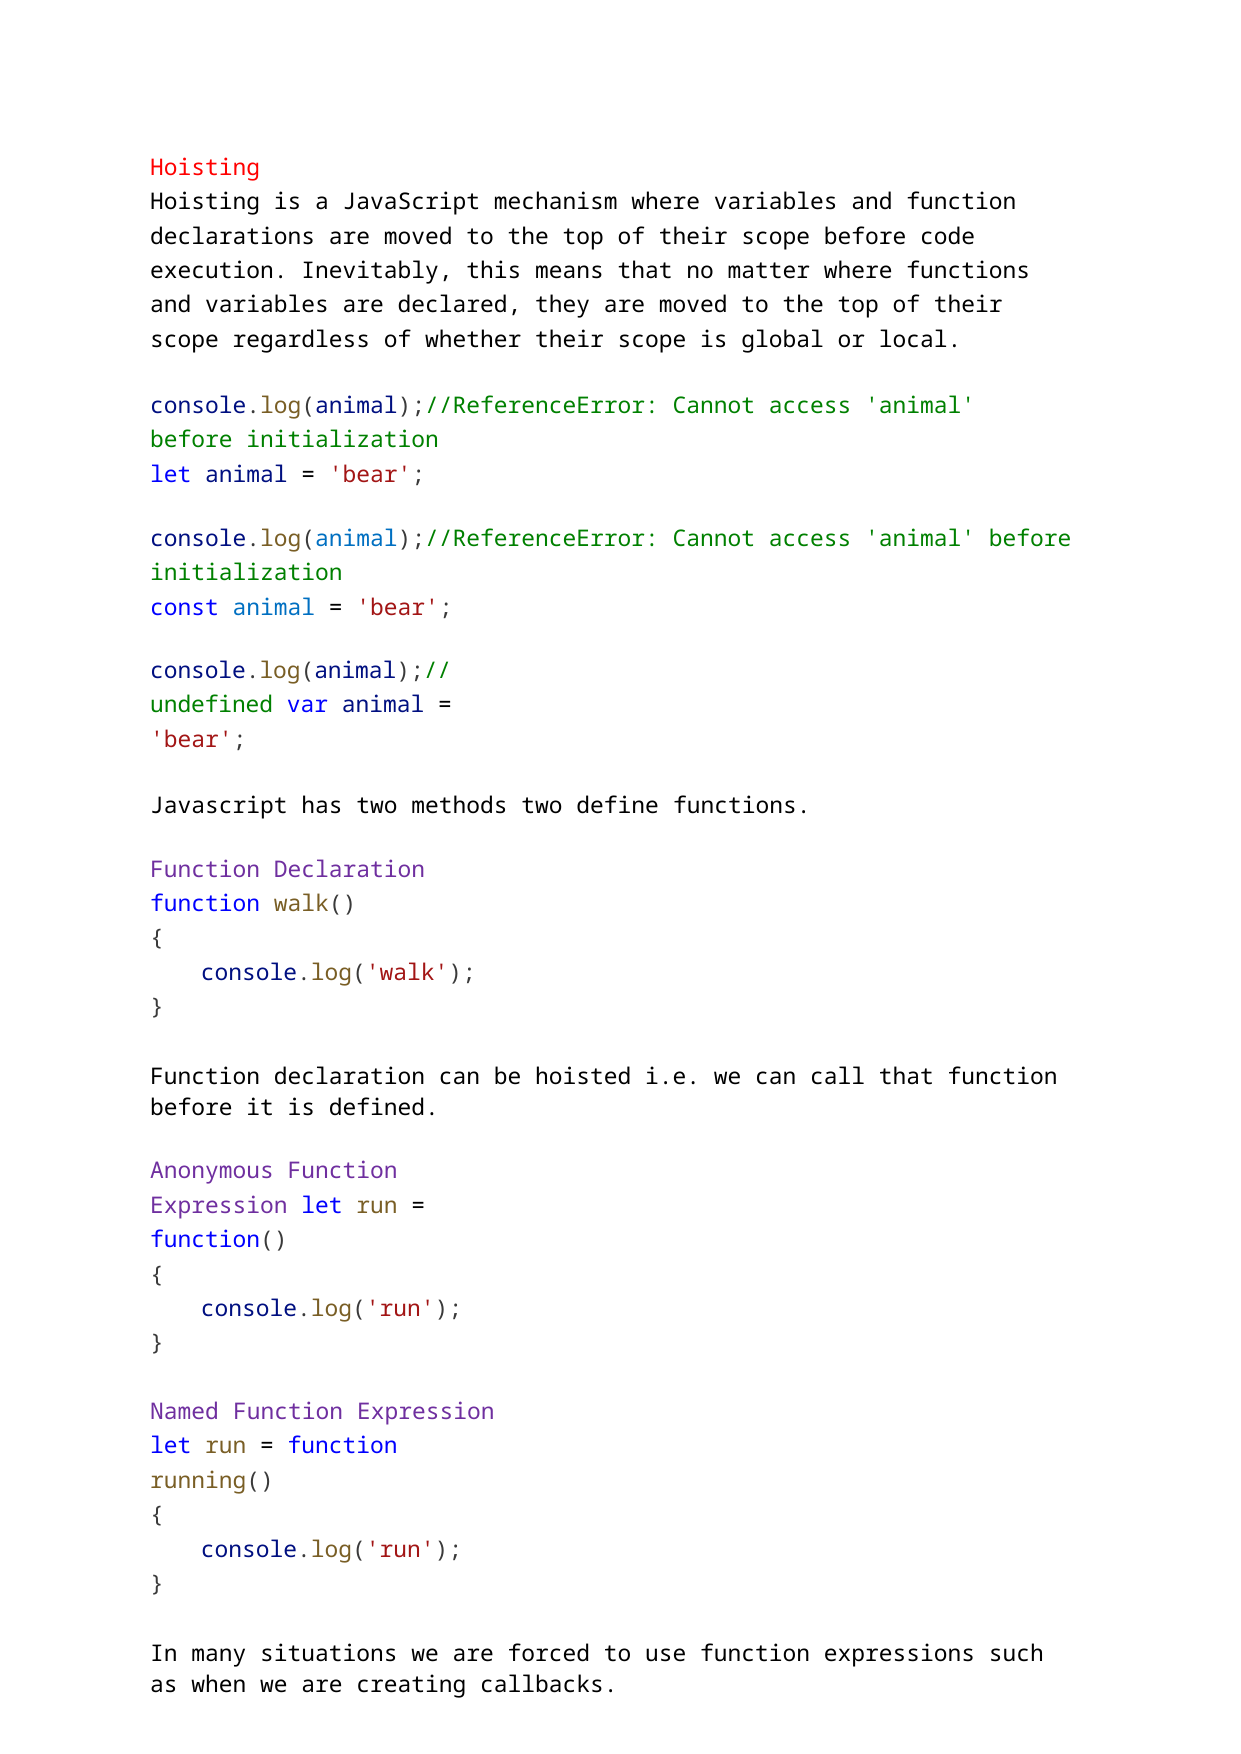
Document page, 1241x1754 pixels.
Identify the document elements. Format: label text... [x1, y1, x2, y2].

text function walk() [150, 887, 1103, 918]
text console.log(animal);//ReferenceError: Cannot access 'animal' before initialization [150, 521, 1103, 587]
text console.log(animal);//undefined var animal = 'bear'; [150, 654, 555, 754]
text Javascript has two methods two define functions. [150, 789, 1103, 821]
text Hoisting [150, 151, 1103, 182]
text Function Declaration [150, 853, 1103, 884]
text In many situations we are forced to use function expressions such as when we are creating callbacks. [150, 1637, 1075, 1699]
text console.log(animal);//ReferenceError: Cannot access 'animal' before initialization [150, 389, 996, 455]
text let animal = 'bear'; [150, 458, 1103, 489]
text const animal = 'bear'; [150, 591, 1103, 622]
text } [150, 1326, 1103, 1357]
text Function declaration can be hoisted i.e. we can call that function before it is defined. [150, 1059, 1075, 1122]
text console.log('run'); [201, 1533, 1103, 1564]
text } [150, 989, 1103, 1021]
text Anonymous Function Expression let run = function() [150, 1154, 517, 1254]
text console.log('run'); [201, 1292, 1103, 1323]
text { [150, 1498, 1103, 1530]
text } [150, 1567, 1103, 1598]
text { [150, 1258, 1103, 1289]
text { [150, 921, 1103, 952]
text Named Function Expression let run = function running() [150, 1395, 503, 1495]
text console.log('walk'); [201, 955, 1103, 987]
text Hoisting is a JavaScript mechanism where variables and function declarations are moved to the top of their scope before code execution. Inevitably, this means that no matter where functions and variables are declared, they are moved to the top of their scope regardless of whether their scope is global or local. [150, 185, 1075, 354]
